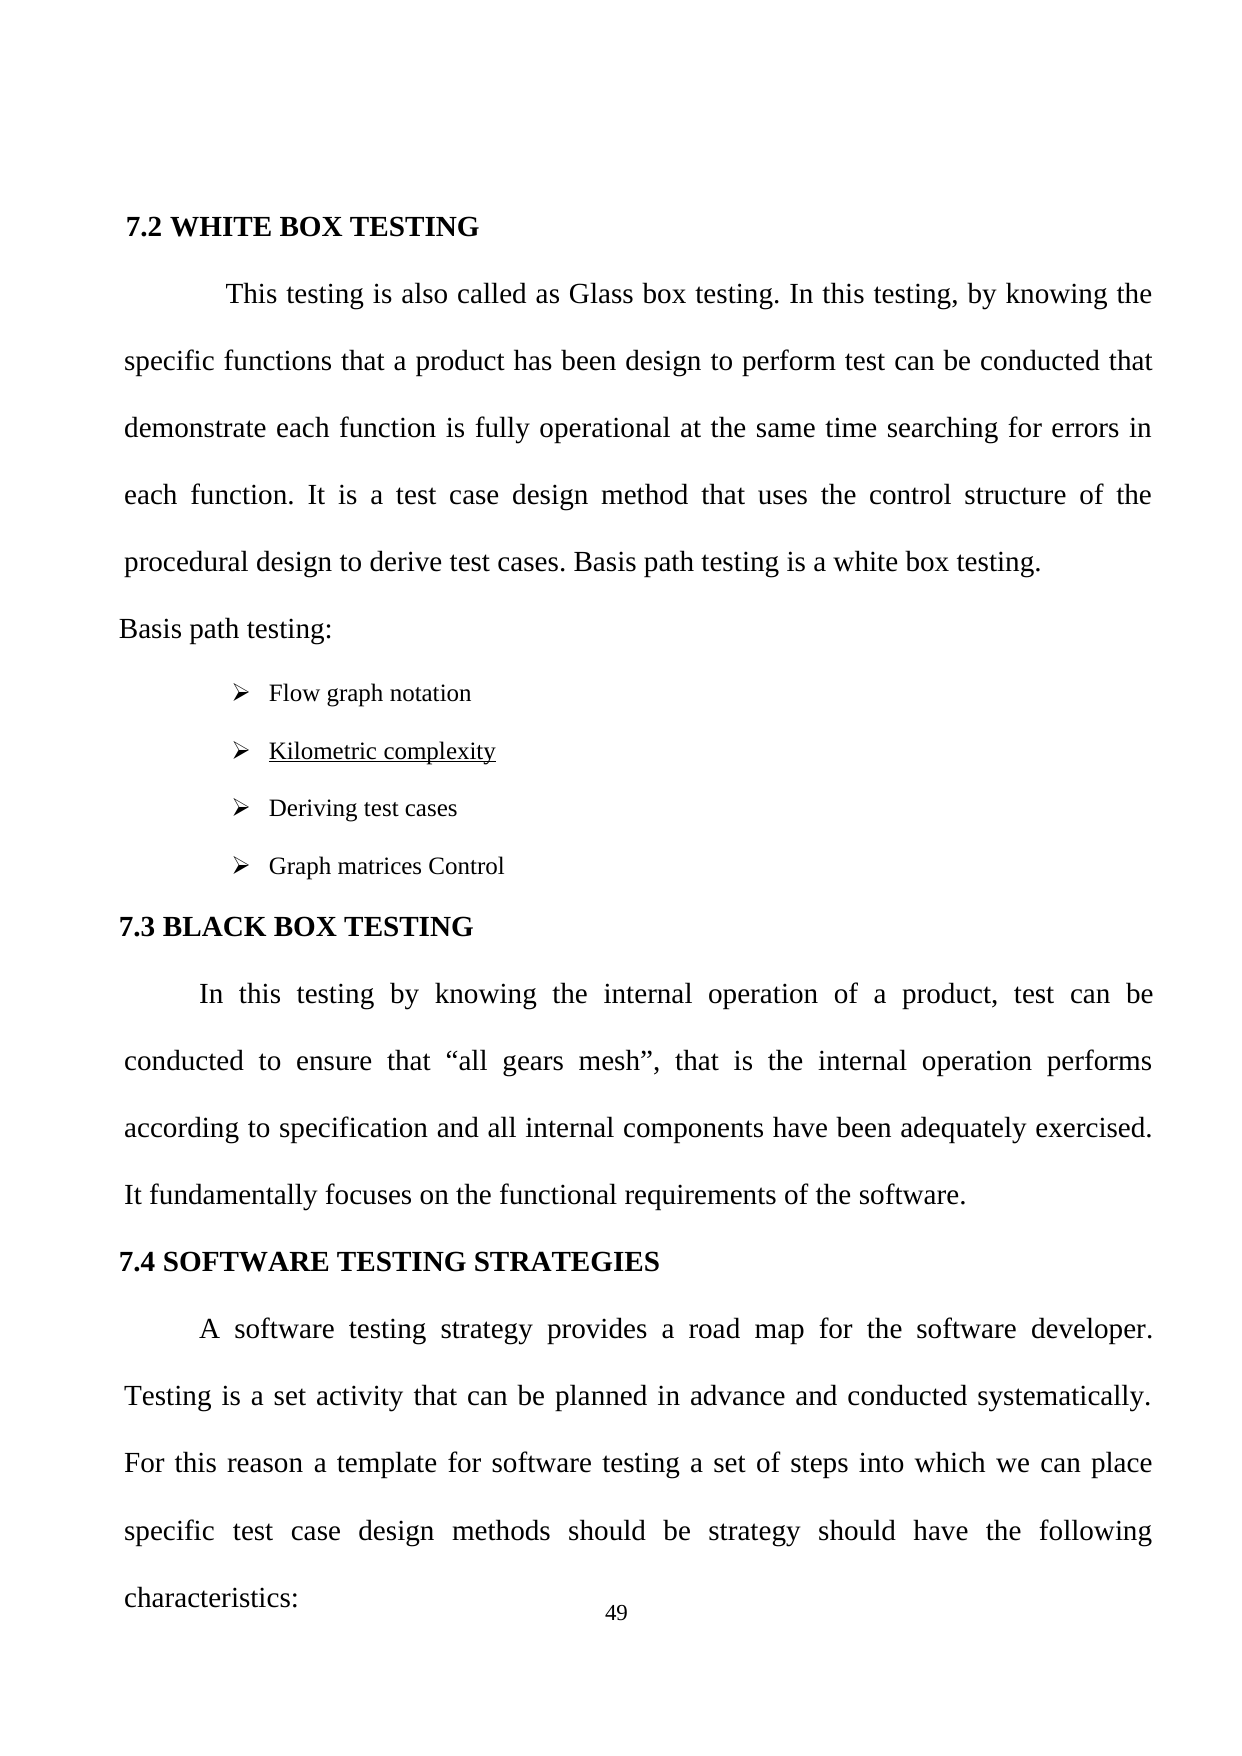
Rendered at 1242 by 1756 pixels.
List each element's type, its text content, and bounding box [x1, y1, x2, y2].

text A software testing strategy provides a road map for the software developer. Testing is a set activity that can be planned in advance and conducted systematically. For this reason a template for software testing a set of steps into which we can place specific test case design methods should be strategy should have the following characteristics: [124, 1311, 1153, 1613]
subtitle SOFTWARE TESTING STRATEGIES [118, 1244, 1242, 1278]
text Basis path testing: [119, 611, 1242, 645]
list Flow graph notation [231, 678, 1242, 707]
list Deriving test cases [231, 793, 1242, 822]
subtitle WHITE BOX TESTING [126, 209, 1242, 242]
subtitle BLACK BOX TESTING [118, 909, 1242, 942]
text In this testing by knowing the internal operation of a product, test can be conducted to ensure that “all gears mesh”, that is the internal operation performs according to specification and all internal components have been adequately exercised. It fundamentally focuses on the functional requirements of the software. [124, 976, 1153, 1211]
list Graph matrices Control [231, 851, 1242, 880]
list Kilometric complexity [231, 736, 1242, 765]
text This testing is also called as Glass box testing. In this testing, by knowing the specific functions that a product has been design to perform test can be conducted that demonstrate each function is fully operational at the same time searching for errors in each function. It is a test case design method that uses the control structure of the procedural design to derive test cases. Basis path testing is a white box testing. [124, 276, 1153, 578]
